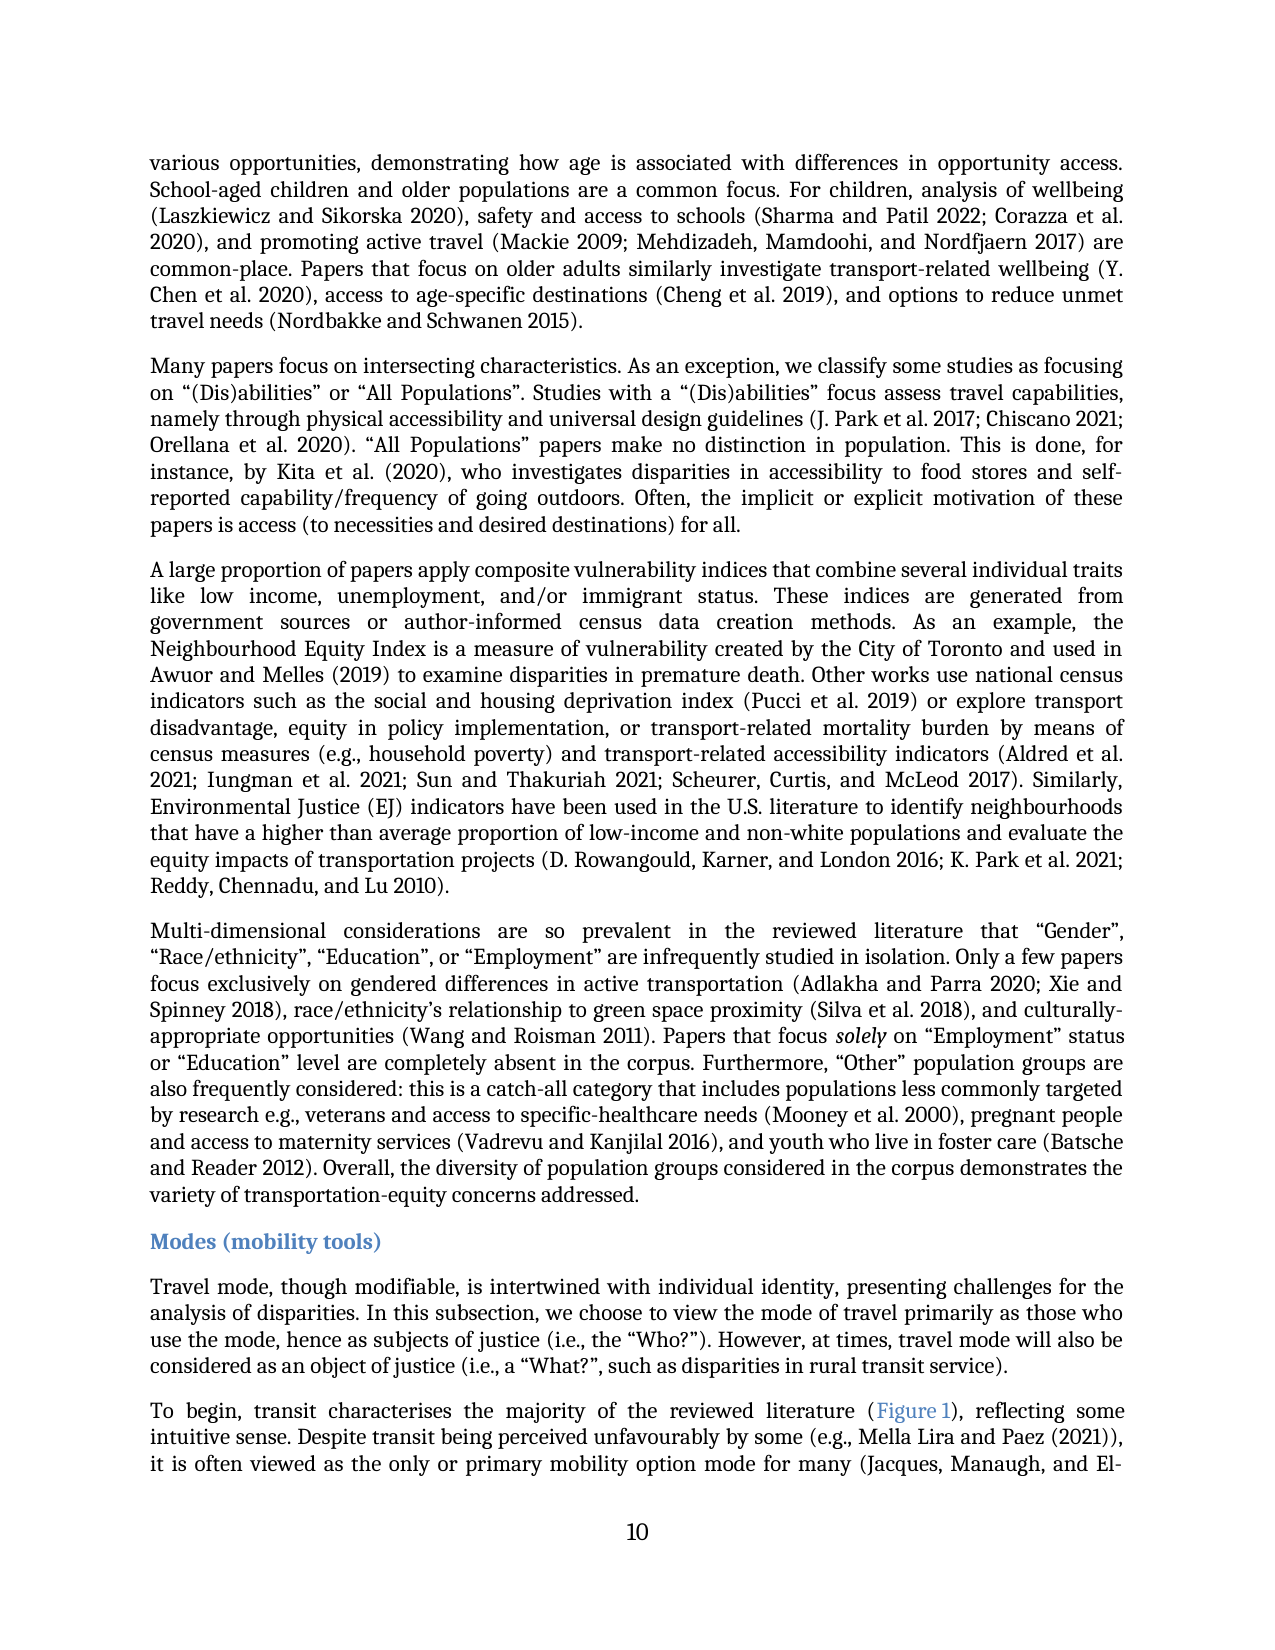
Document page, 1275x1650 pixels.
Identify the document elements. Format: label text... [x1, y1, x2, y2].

text Many papers focus on intersecting characteristics. As an exception, we classify some studies as focusing on “(Dis)abilities” or “All Populations”. Studies with a “(Dis)abilities” focus assess travel capabilities, namely through physical accessibility and universal design guidelines (J. Park et al. 2017; Chiscano 2021; Orellana et al. 2020). “All Populations” papers make no distinction in population. This is done, for instance, by Kita et al. (2020), who investigates disparities in accessibility to food stores and self-reported capability/frequency of going outdoors. Often, the implicit or explicit motivation of these papers is access (to necessities and desired destinations) for all. [150, 353, 1125, 538]
subtitle Modes (mobility tools) [150, 1228, 1125, 1255]
text A large proportion of papers apply composite vulnerability indices that combine several individual traits like low income, unemployment, and/or immigrant status. These indices are generated from government sources or author-informed census data creation methods. As an example, the Neighbourhood Equity Index is a measure of vulnerability created by the City of Toronto and used in Awuor and Melles (2019) to examine disparities in premature death. Other works use national census indicators such as the social and housing deprivation index (Pucci et al. 2019) or explore transport disadvantage, equity in policy implementation, or transport-related mortality burden by means of census measures (e.g., household poverty) and transport-related accessibility indicators (Aldred et al. 2021; Iungman et al. 2021; Sun and Thakuriah 2021; Scheurer, Curtis, and McLeod 2017). Similarly, Environmental Justice (EJ) indicators have been used in the U.S. literature to identify neighbourhoods that have a higher than average proportion of low-income and non-white populations and evaluate the equity impacts of transportation projects (D. Rowangould, Karner, and London 2016; K. Park et al. 2021; Reddy, Chennadu, and Lu 2010). [150, 556, 1125, 899]
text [150, 1398, 1125, 1477]
text Travel mode, though modifiable, is intertwined with individual identity, presenting challenges for the analysis of disparities. In this subsection, we choose to view the mode of travel primarily as those who use the mode, hence as subjects of justice (i.e., the “Who?”). However, at times, travel mode will also be considered as an object of justice (i.e., a “What?”, such as disparities in rural transit service). [150, 1274, 1125, 1379]
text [150, 150, 1125, 334]
text Multi-dimensional considerations are so prevalent in the reviewed literature that “Gender”, “Race/ethnicity”, “Education”, or “Employment” are infrequently studied in isolation. Only a few papers focus exclusively on gendered differences in active transportation (Adlakha and Parra 2020; Xie and Spinney 2018), race/ethnicity’s relationship to green space proximity (Silva et al. 2018), and culturally-appropriate opportunities (Wang and Roisman 2011). Papers that focus solely on “Employment” status or “Education” level are completely absent in the corpus. Furthermore, “Other” population groups are also frequently considered: this is a catch-all category that includes populations less commonly targeted by research e.g., veterans and access to specific-healthcare needs (Mooney et al. 2000), pregnant people and access to maternity services (Vadrevu and Kanjilal 2016), and youth who live in foster care (Batsche and Reader 2012). Overall, the diversity of population groups considered in the corpus demonstrates the variety of transportation-equity concerns addressed. [150, 918, 1125, 1208]
